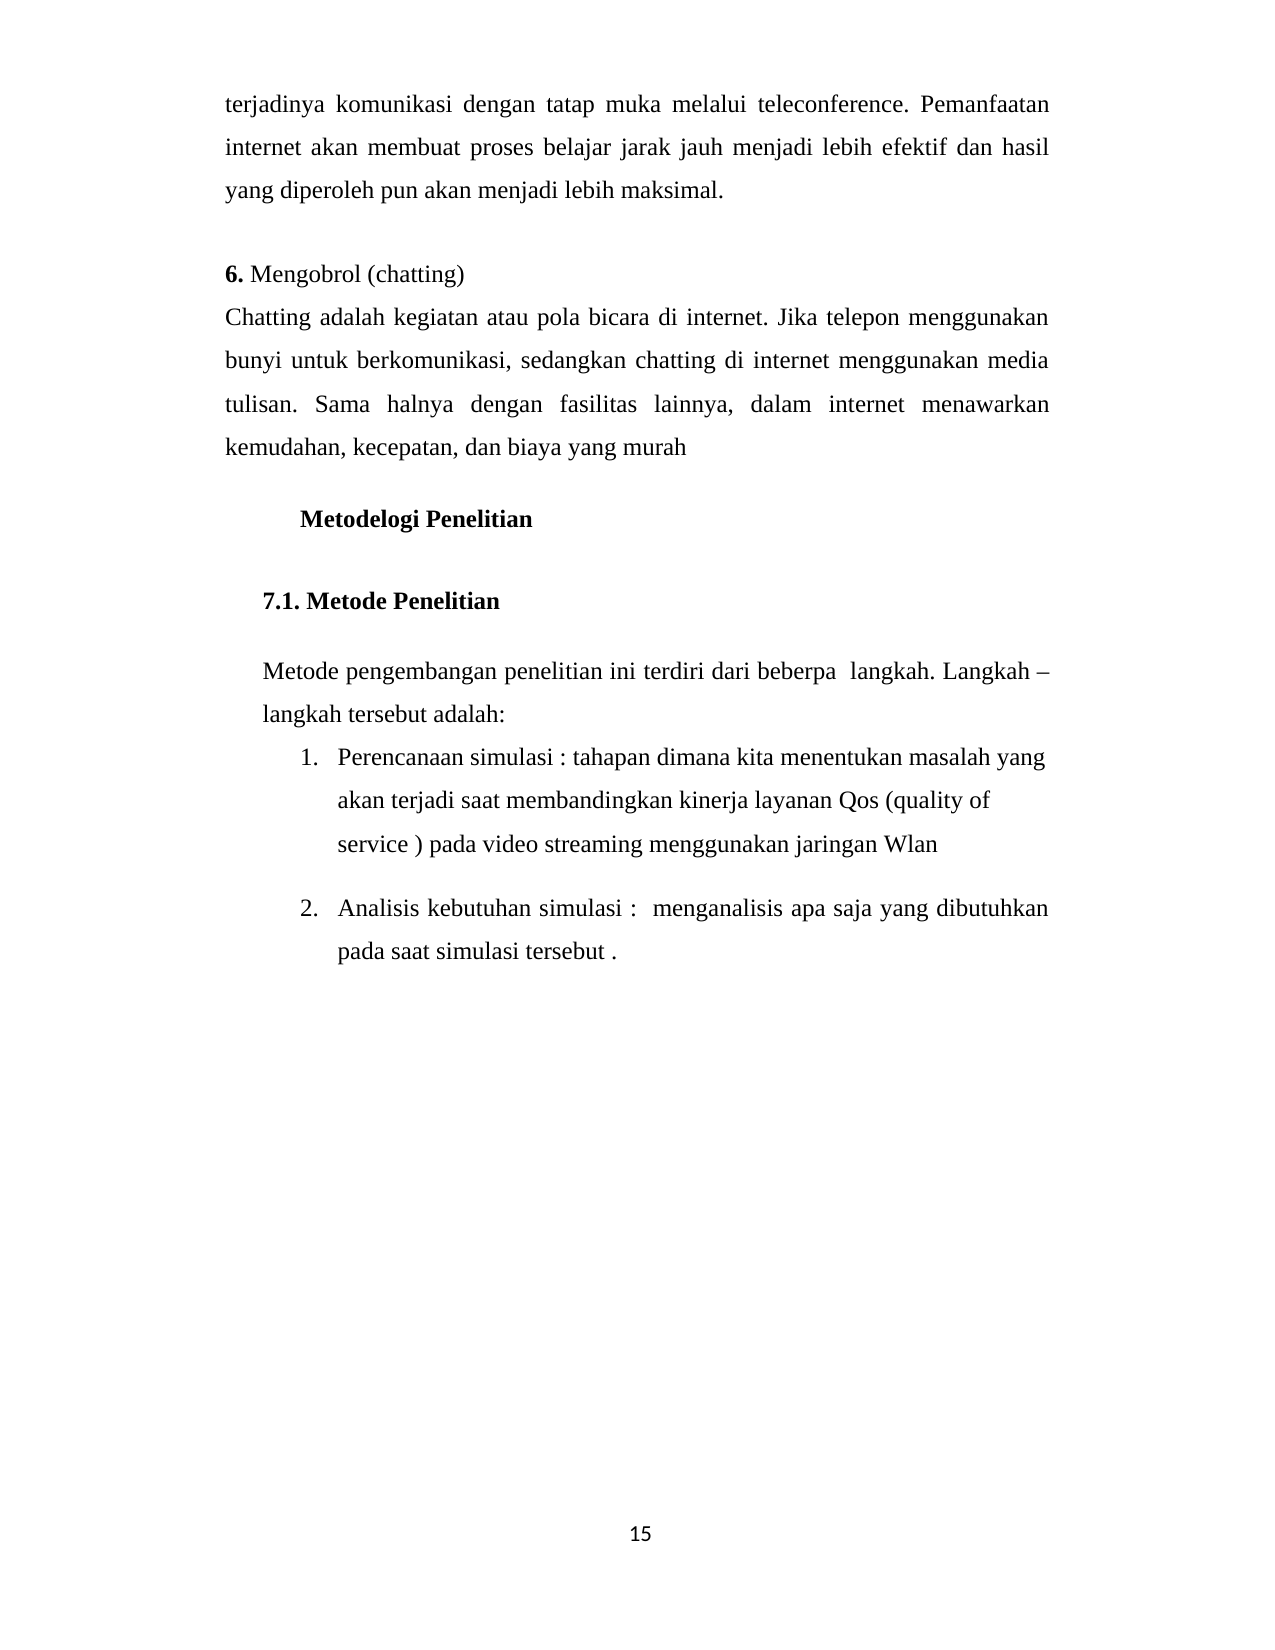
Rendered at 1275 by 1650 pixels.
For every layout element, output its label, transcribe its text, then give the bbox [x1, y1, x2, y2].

text 7.1. Metode Penelitian [225, 586, 1050, 615]
text Metodelogi Penelitian [225, 504, 1050, 532]
text 6. Mengobrol (chatting) [225, 259, 1050, 288]
text Metode pengembangan penelitian ini terdiri dari beberpa langkah. Langkah – langkah tersebut adalah: [262, 656, 1050, 728]
text Chatting adalah kegiatan atau pola bicara di internet. Jika telepon menggunakan bunyi untuk berkomunikasi, sedangkan chatting di internet menggunakan media tulisan. Sama halnya dengan fasilitas lainnya, dalam internet menawarkan kemudahan, kecepatan, dan biaya yang murah [225, 302, 1050, 461]
list Perencanaan simulasi : tahapan dimana kita menentukan masalah yang akan terjadi saat membandingkan kinerja layanan Qos (quality of service ) pada video streaming menggunakan jaringan Wlan [300, 742, 1050, 857]
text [225, 89, 1050, 204]
list Analisis kebutuhan simulasi : menganalisis apa saja yang dibutuhkan pada saat simulasi tersebut . [300, 893, 1050, 964]
